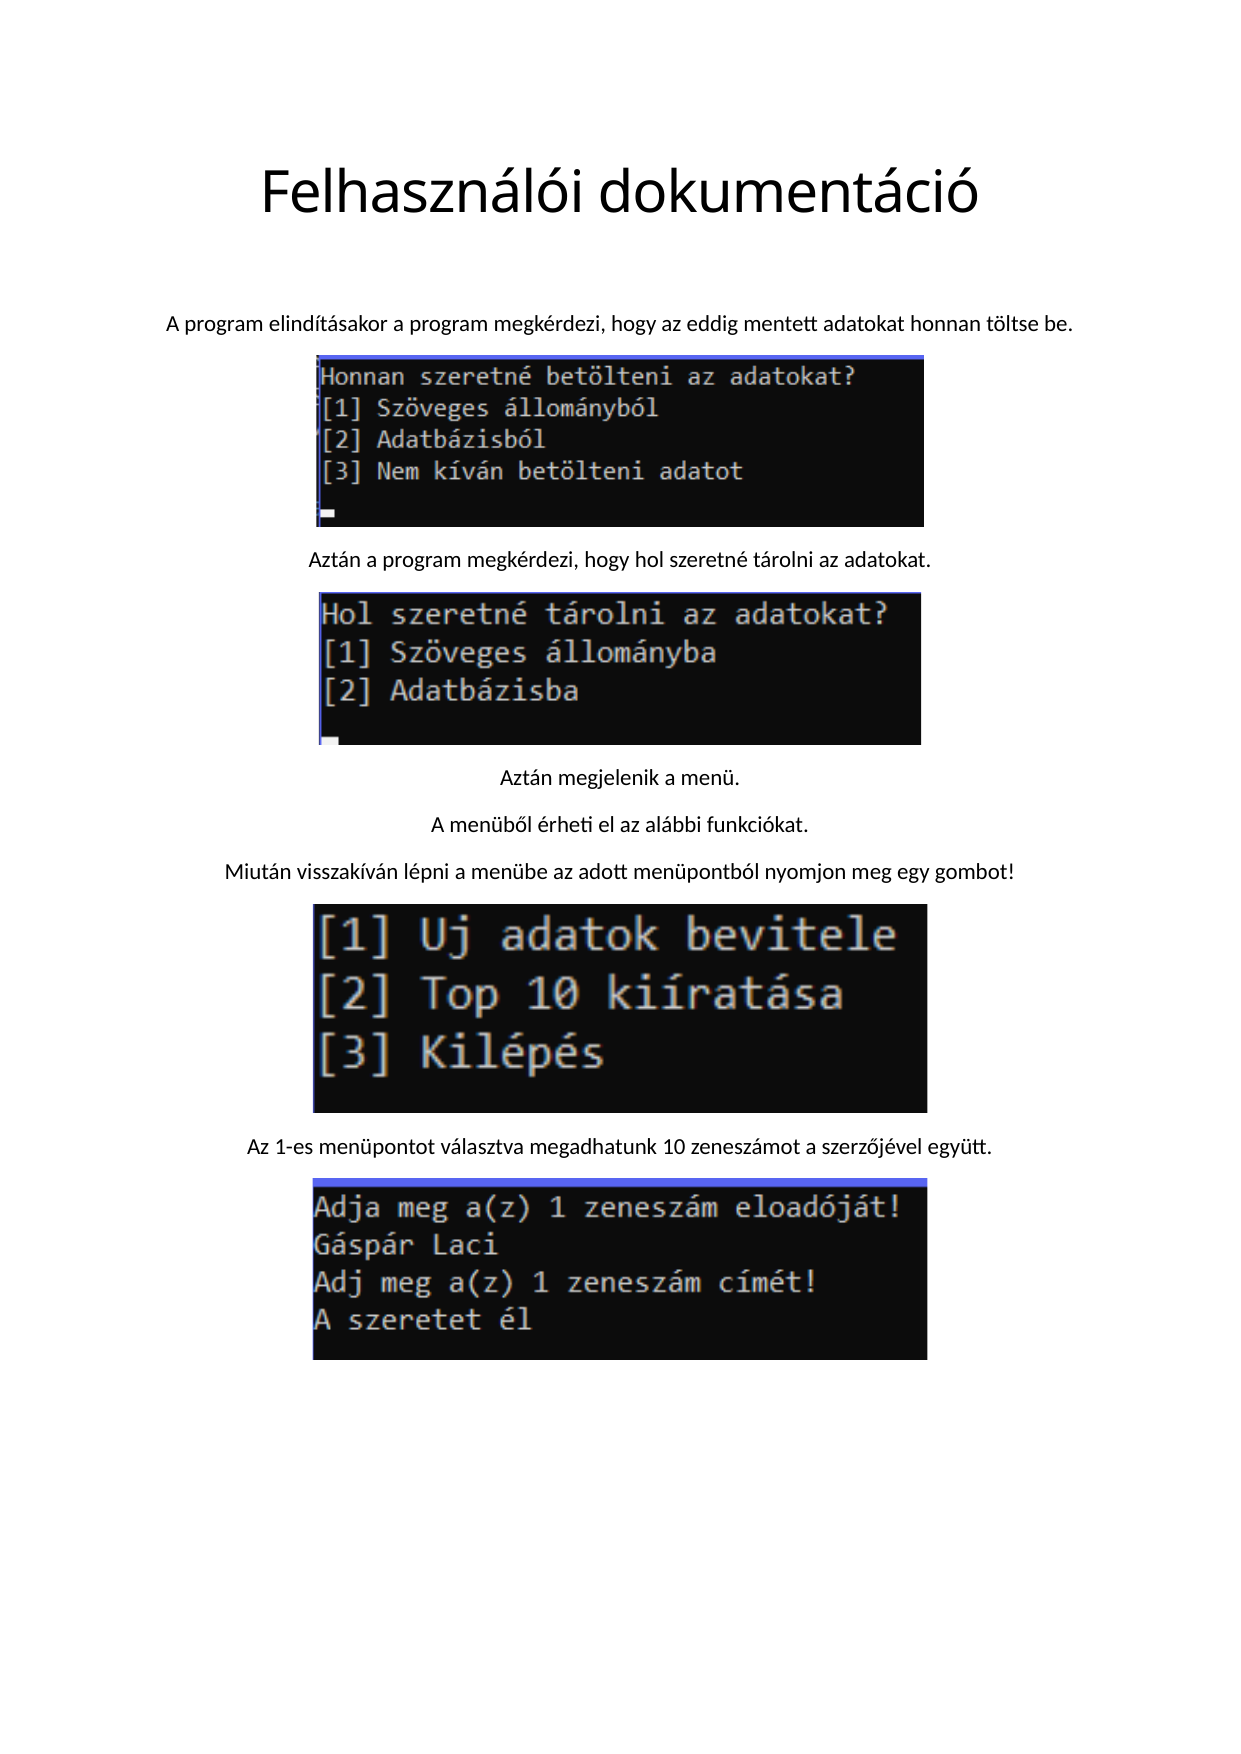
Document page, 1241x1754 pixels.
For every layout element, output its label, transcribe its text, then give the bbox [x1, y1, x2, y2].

text A program elindításakor a program megkérdezi, hogy az eddig mentett adatokat honnan töltse be. [150, 309, 1090, 337]
text Aztán megjelenik a menü. [150, 763, 1090, 792]
picture [312, 904, 928, 1113]
picture [316, 355, 924, 527]
text Az 1-es menüpontot választva megadhatunk 10 zeneszámot a szerzőjével együtt. [150, 1132, 1090, 1160]
text A menüből érheti el az alábbi funkciókat. [150, 810, 1090, 838]
picture [318, 592, 922, 745]
text Aztán a program megkérdezi, hogy hol szeretné tárolni az adatokat. [150, 545, 1090, 573]
text Miután visszakíván lépni a menübe az adott menüpontból nyomjon meg egy gombot! [150, 857, 1090, 885]
picture [312, 1178, 928, 1360]
title Felhasználói dokumentáció [150, 150, 1090, 229]
